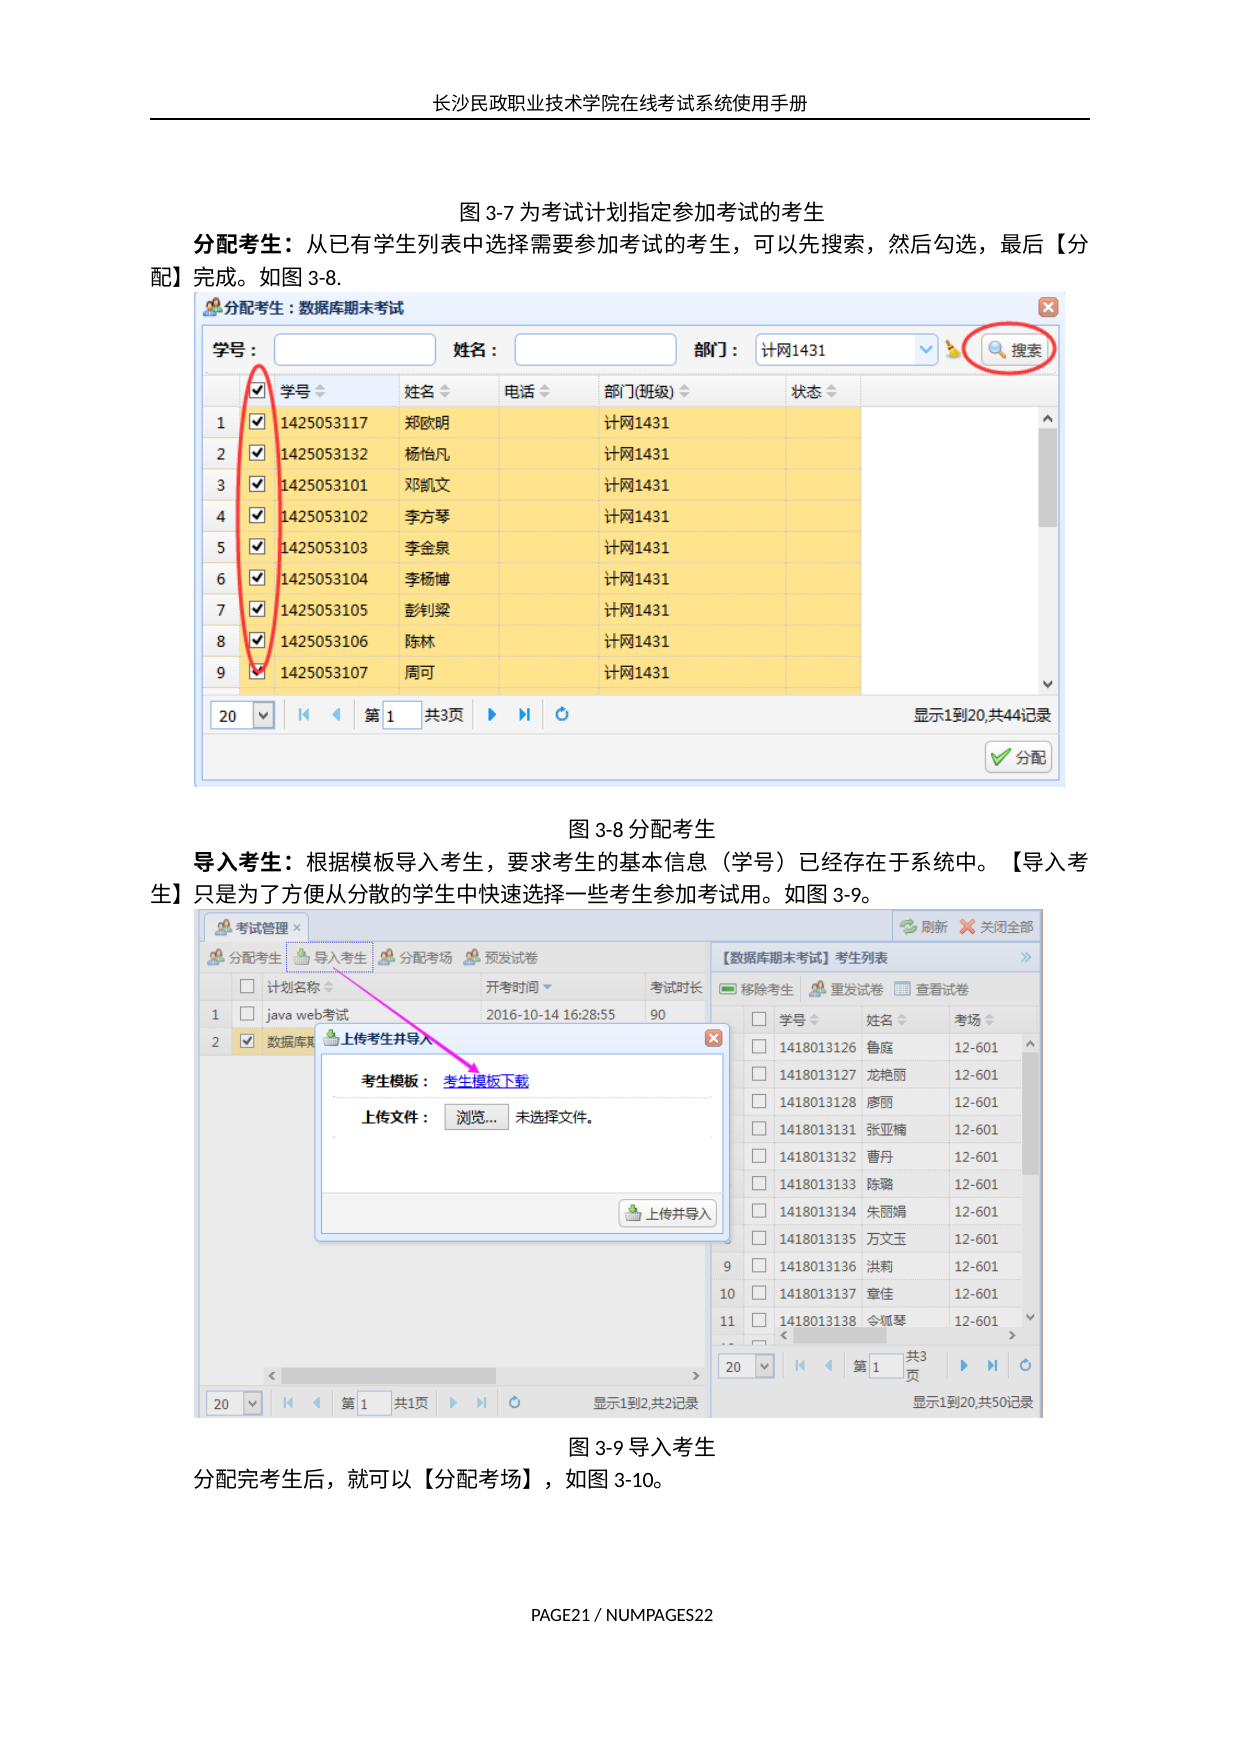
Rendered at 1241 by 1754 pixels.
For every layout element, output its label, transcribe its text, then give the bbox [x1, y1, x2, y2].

text 图3-8 分配考生 [150, 812, 1090, 844]
text 导入考生：根据模板导入考生，要求考生的基本信息（学号）已经存在于系统中。【导入考生】只是为了方便从分散的学生中快速选择一些考生参加考试用。如图3-9。 [150, 844, 1090, 909]
picture [193, 292, 1065, 787]
text 分配考生：从已有学生列表中选择需要参加考试的考生，可以先搜索，然后勾选，最后【分配】完成。如图3-8. [150, 227, 1090, 292]
text 图3-7 为考试计划指定参加考试的考生 [150, 194, 1090, 227]
picture [193, 909, 1043, 1418]
text 图3-9 导入考生 [150, 1429, 1090, 1462]
text 分配完考生后，就可以【分配考场】，如图3-10。 [150, 1462, 1090, 1494]
